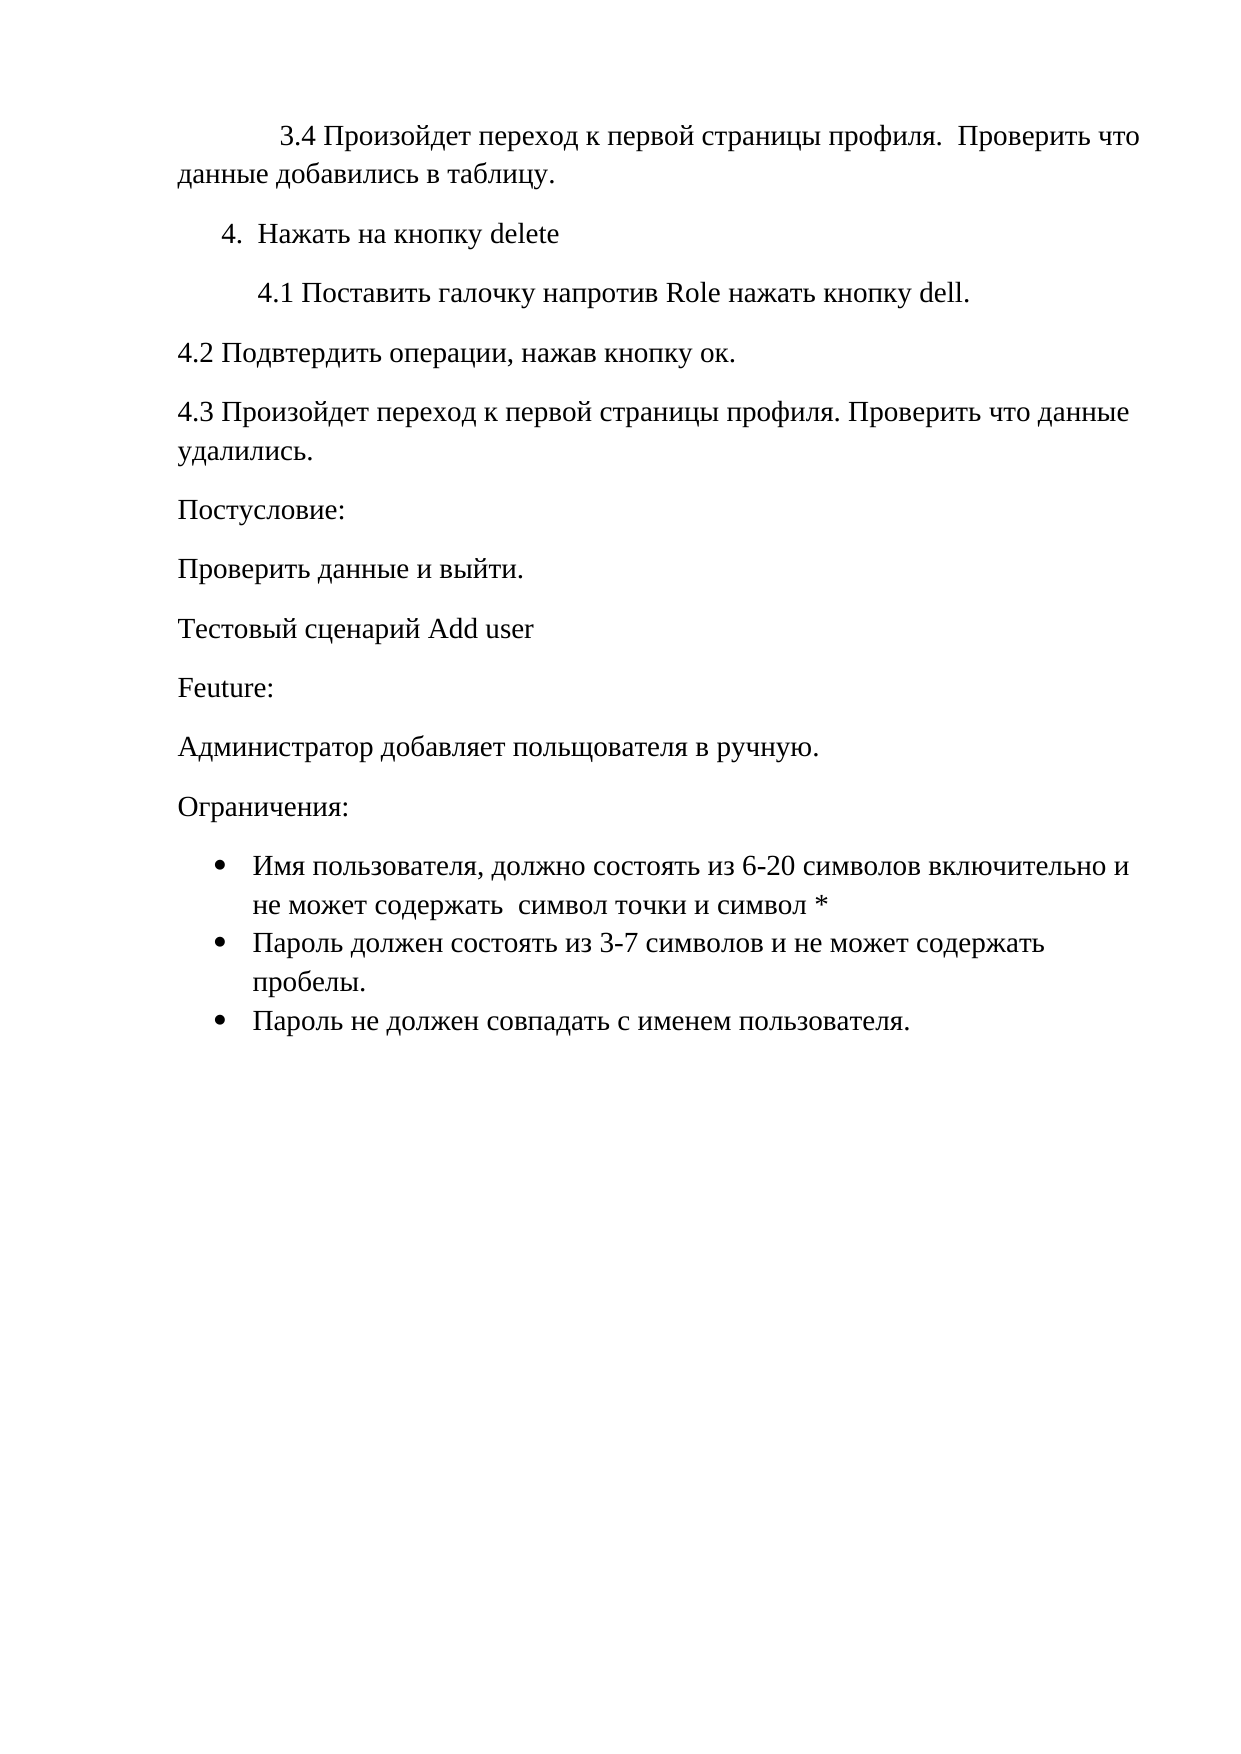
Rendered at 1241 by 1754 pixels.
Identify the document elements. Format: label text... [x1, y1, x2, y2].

text Ограничения: [177, 789, 1152, 822]
list Пароль не должен совпадать с именем пользователя. [215, 1003, 1152, 1036]
text Тестовый сценарий Add user [177, 611, 1152, 644]
text 4.2 Подвтердить операции, нажав кнопку ок. [177, 335, 1152, 368]
text 4.1 Поставить галочку напротив Role нажать кнопку dell. [177, 275, 1152, 309]
list Имя пользователя, должно состоять из 6-20 символов включительно и не может содержать символ точки и символ * [215, 848, 1152, 921]
text Feuture: [177, 670, 1152, 704]
list Пароль должен состоять из 3-7 символов и не может содержать пробелы. [215, 926, 1152, 998]
text Проверить данные и выйти. [177, 551, 1152, 585]
text Администратор добавляет польщователя в ручную. [177, 729, 1152, 763]
text 4.3 Произойдет переход к первой страницы профиля. Проверить что данные удалились. [177, 394, 1152, 466]
text 4. Нажать на кнопку delete [177, 216, 1152, 249]
text Постусловие: [177, 492, 1152, 526]
text 3.4 Произойдет переход к первой страницы профиля. Проверить что данные добавились в таблицу. [177, 118, 1152, 190]
